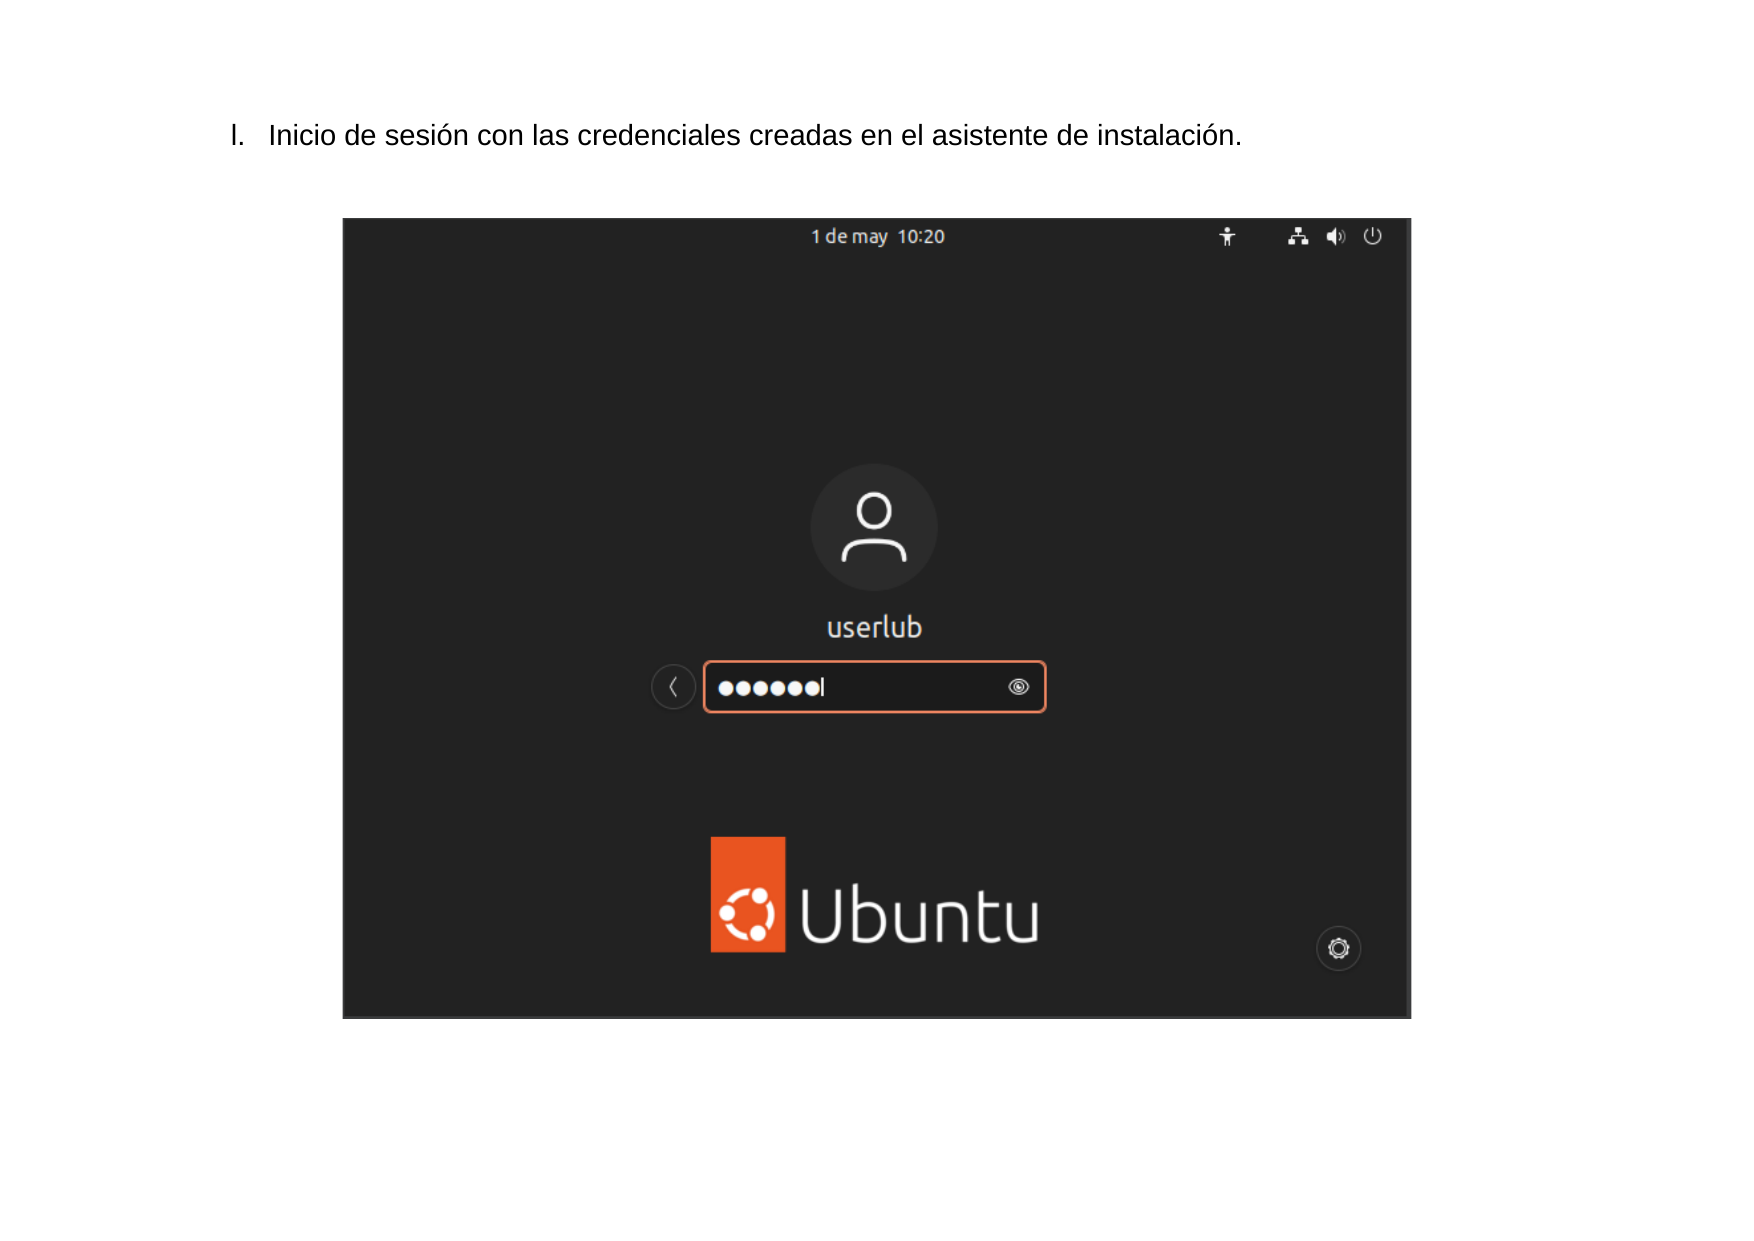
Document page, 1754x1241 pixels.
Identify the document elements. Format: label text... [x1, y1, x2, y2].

picture [342, 218, 1412, 1019]
list Inicio de sesión con las credenciales creadas en el asistente de instalación. [231, 118, 1636, 152]
